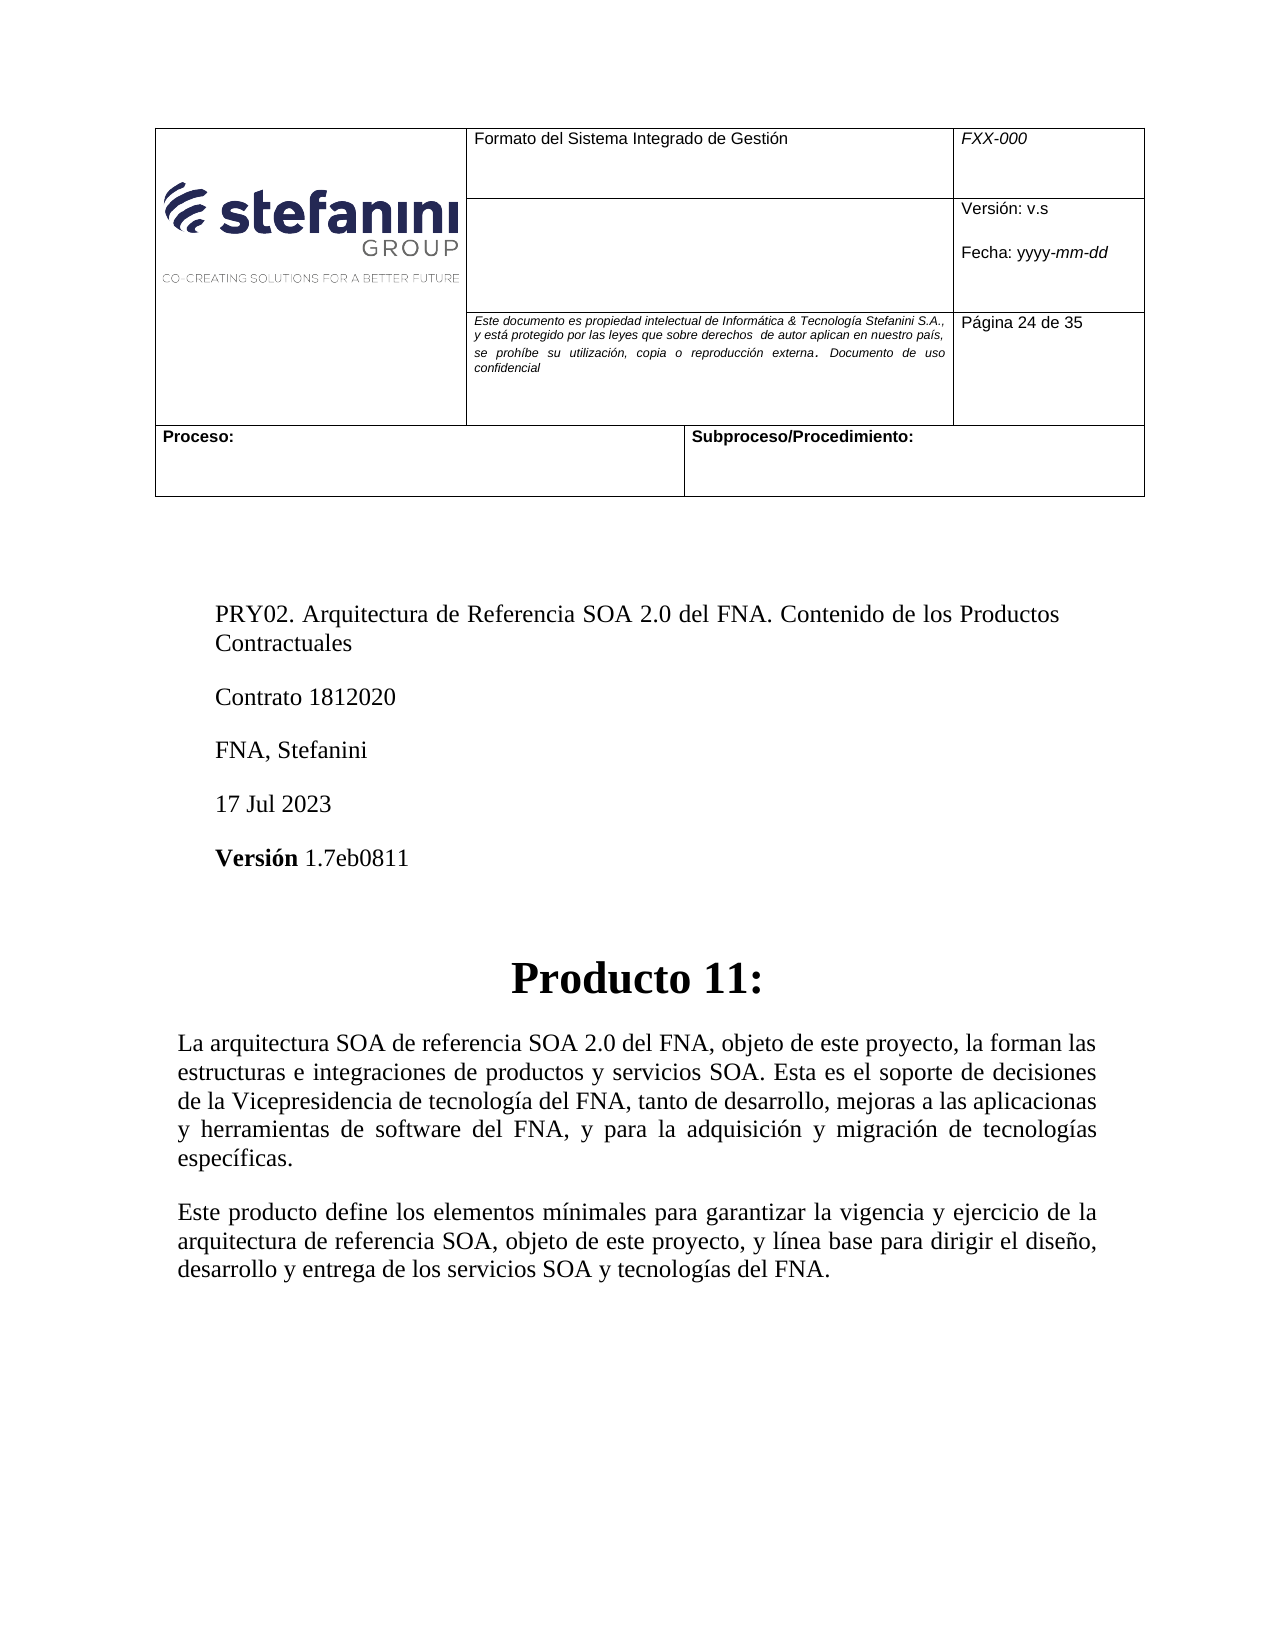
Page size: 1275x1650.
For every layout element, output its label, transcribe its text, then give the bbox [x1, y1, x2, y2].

text 17 Jul 2023 [215, 789, 1060, 818]
picture [162, 182, 460, 286]
text Este producto define los elementos mínimales para garantizar la vigencia y ejercicio de la arquitectura de referencia SOA, objeto de este proyecto, y línea base para dirigir el diseño, desarrollo y entrega de los servicios SOA y tecnologías del FNA. [177, 1197, 1098, 1283]
text La arquitectura SOA de referencia SOA 2.0 del FNA, objeto de este proyecto, la forman las estructuras e integraciones de productos y servicios SOA. Esta es el soporte de decisiones de la Vicepresidencia de tecnología del FNA, tanto de desarrollo, mejoras a las aplicacionas y herramientas de software del FNA, y para la adquisición y migración de tecnologías específicas. [177, 1028, 1098, 1172]
text Contrato 1812020 [215, 682, 1060, 711]
subtitle Producto 11: [177, 951, 1098, 1003]
text FNA, Stefanini [215, 736, 1060, 764]
text Versión 1.7eb0811 [215, 843, 1060, 872]
text PRY02. Arquitectura de Referencia SOA 2.0 del FNA. Contenido de los Productos Contractuales [215, 599, 1060, 657]
